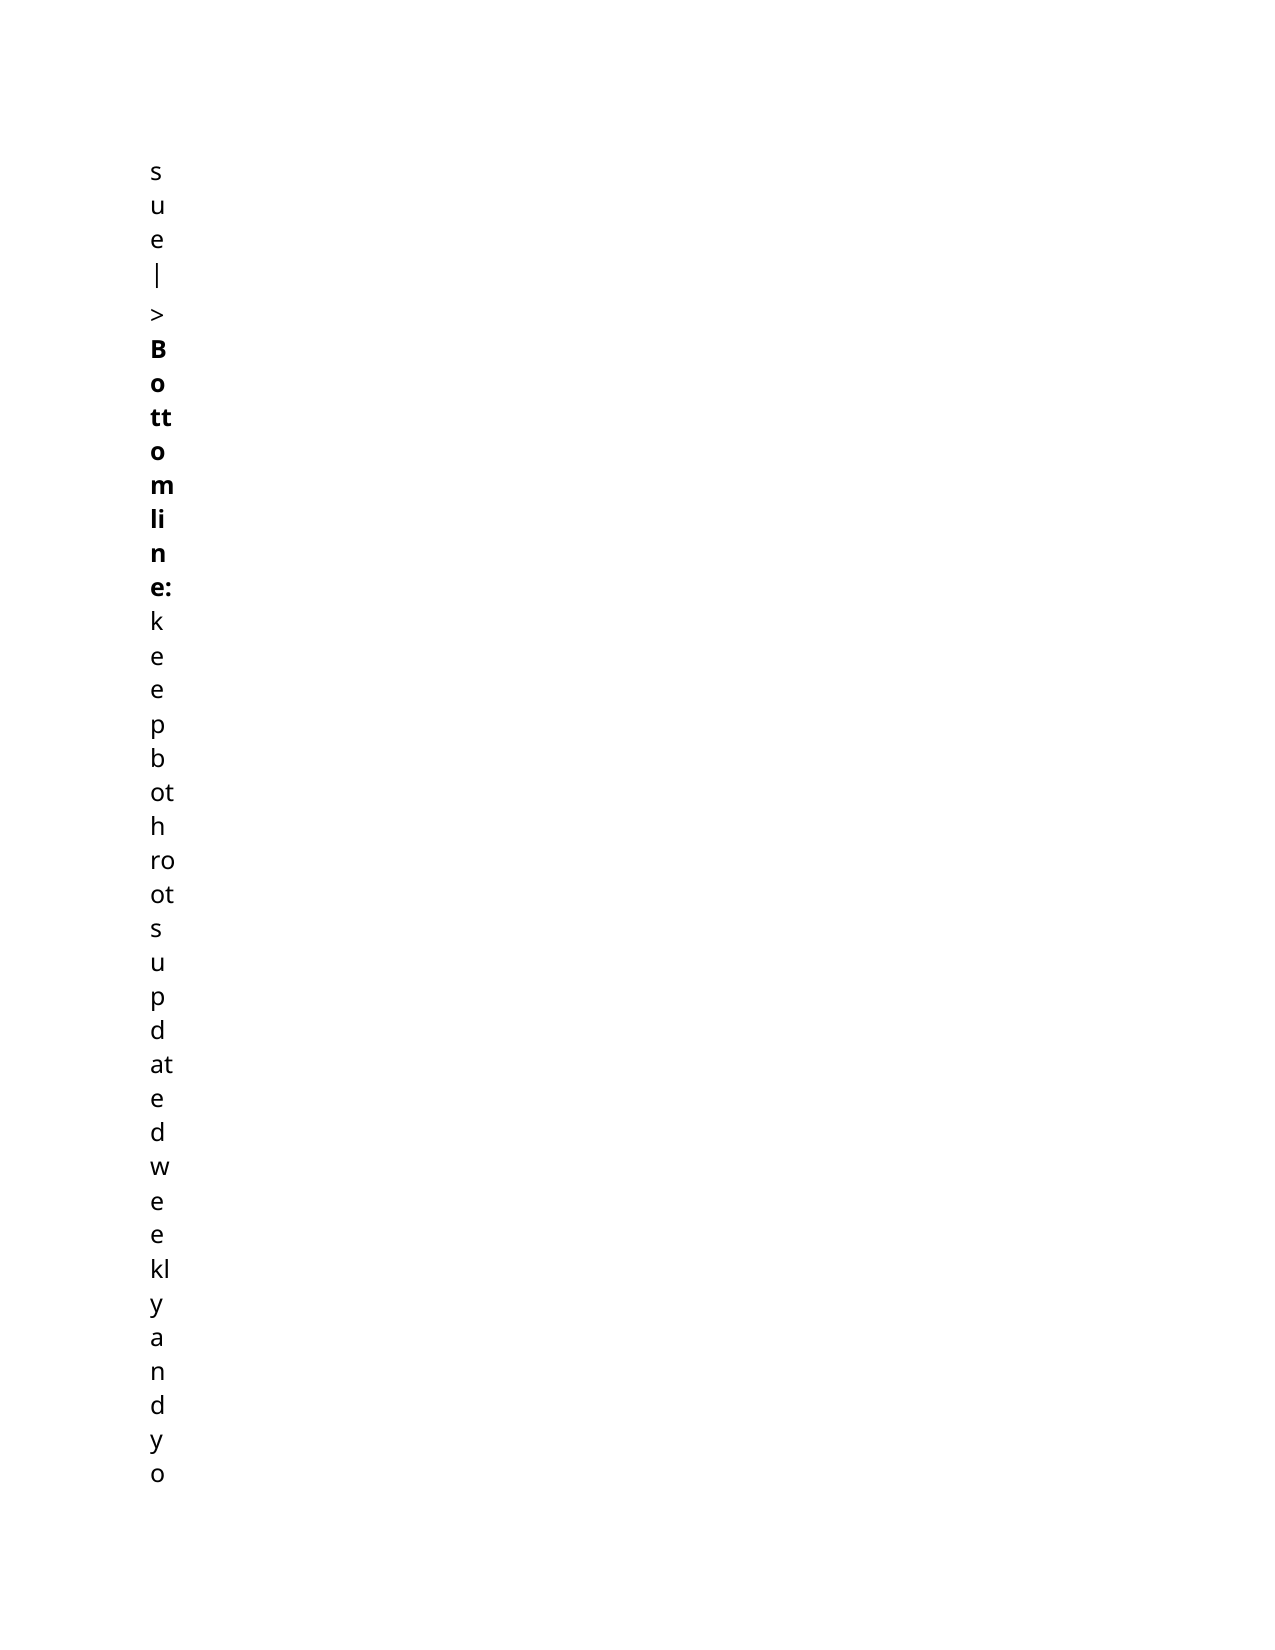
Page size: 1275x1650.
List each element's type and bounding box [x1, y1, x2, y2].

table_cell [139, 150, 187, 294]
table_cell [139, 294, 187, 1490]
